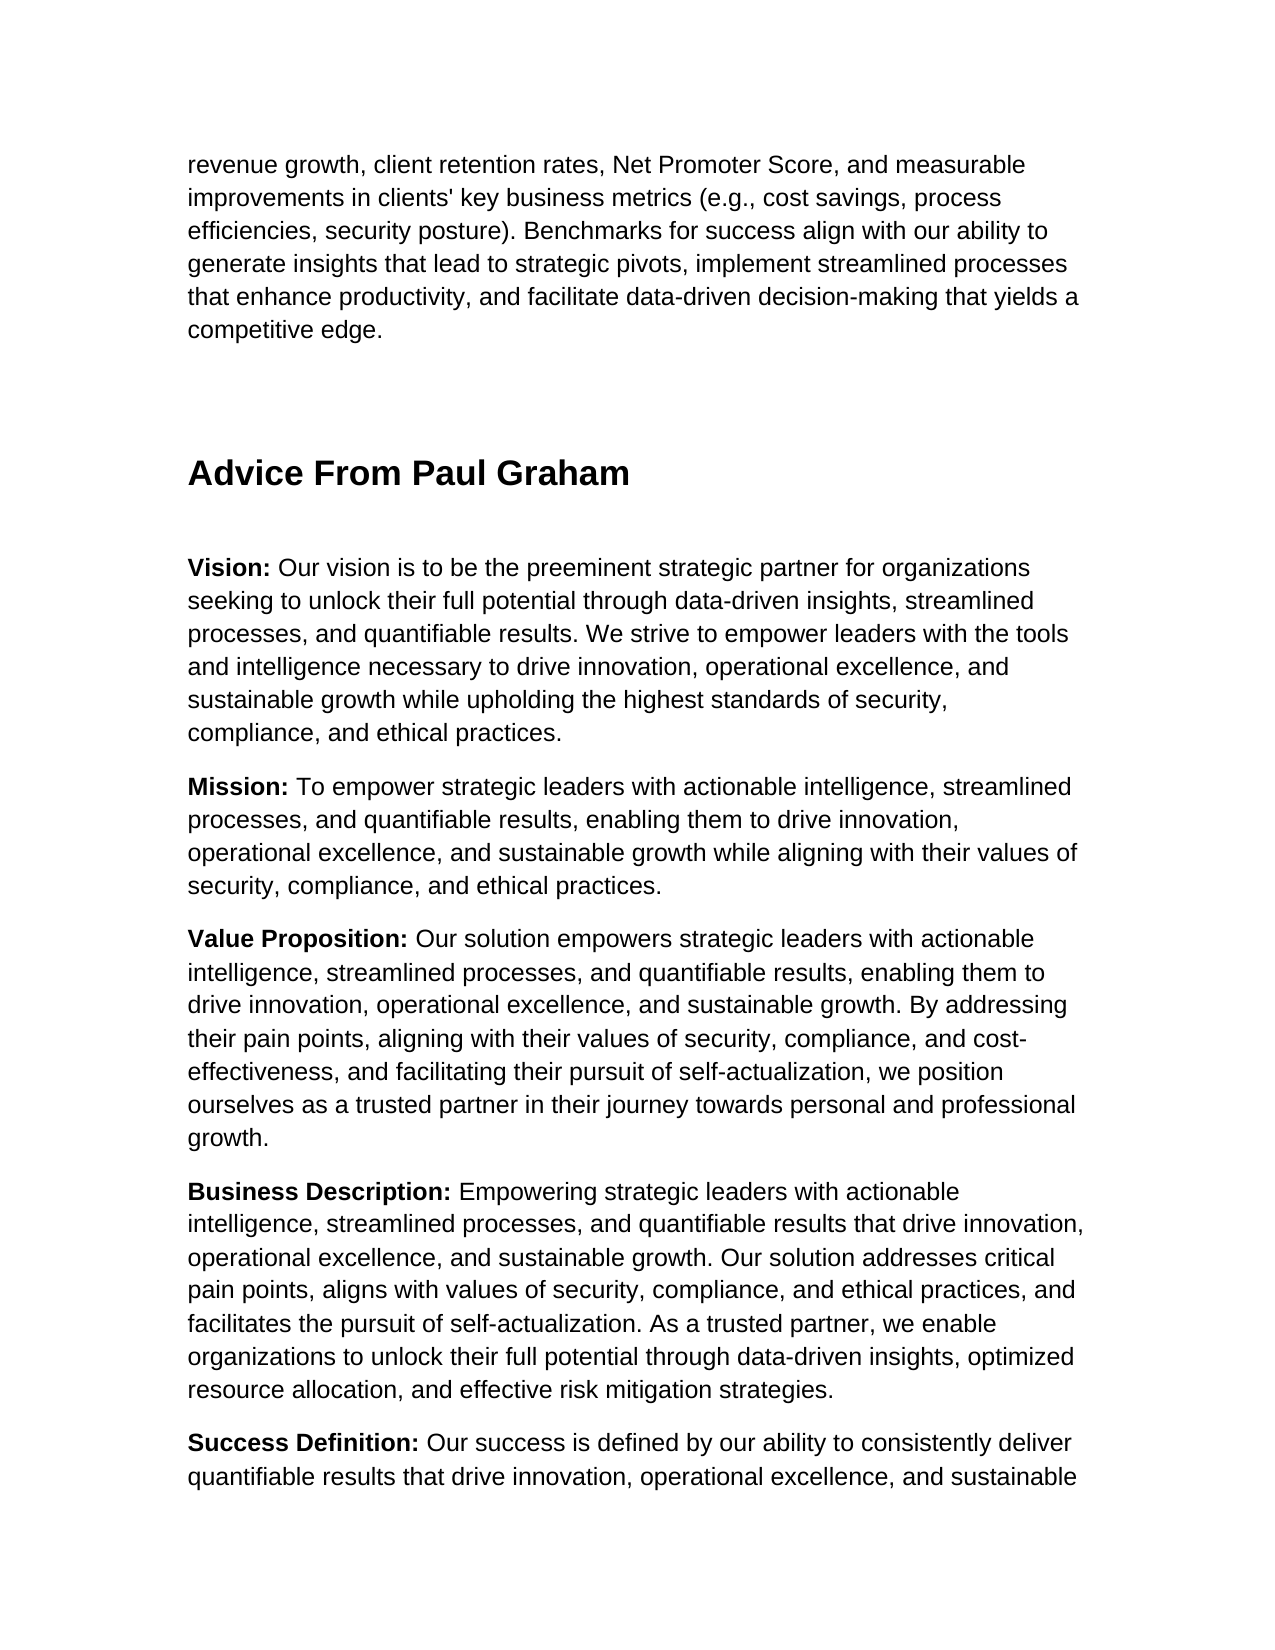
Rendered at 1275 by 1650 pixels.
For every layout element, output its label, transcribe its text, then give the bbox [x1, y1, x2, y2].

text Value Proposition: Our solution empowers strategic leaders with actionable intelligence, streamlined processes, and quantifiable results, enabling them to drive innovation, operational excellence, and sustainable growth. By addressing their pain points, aligning with their values of security, compliance, and cost-effectiveness, and facilitating their pursuit of self-actualization, we position ourselves as a trusted partner in their journey towards personal and professional growth. [187, 924, 1087, 1151]
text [187, 1428, 1087, 1490]
subtitle Advice From Paul Graham [187, 452, 1087, 493]
text Vision: Our vision is to be the preeminent strategic partner for organizations seeking to unlock their full potential through data-driven insights, streamlined processes, and quantifiable results. We strive to empower leaders with the tools and intelligence necessary to drive innovation, operational excellence, and sustainable growth while upholding the highest standards of security, compliance, and ethical practices. [187, 553, 1087, 746]
text Mission: To empower strategic leaders with actionable intelligence, streamlined processes, and quantifiable results, enabling them to drive innovation, operational excellence, and sustainable growth while aligning with their values of security, compliance, and ethical practices. [187, 772, 1087, 899]
text Business Description: Empowering strategic leaders with actionable intelligence, streamlined processes, and quantifiable results that drive innovation, operational excellence, and sustainable growth. Our solution addresses critical pain points, aligns with values of security, compliance, and ethical practices, and facilitates the pursuit of self-actualization. As a trusted partner, we enable organizations to unlock their full potential through data-driven insights, optimized resource allocation, and effective risk mitigation strategies. [187, 1176, 1087, 1403]
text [187, 150, 1087, 344]
